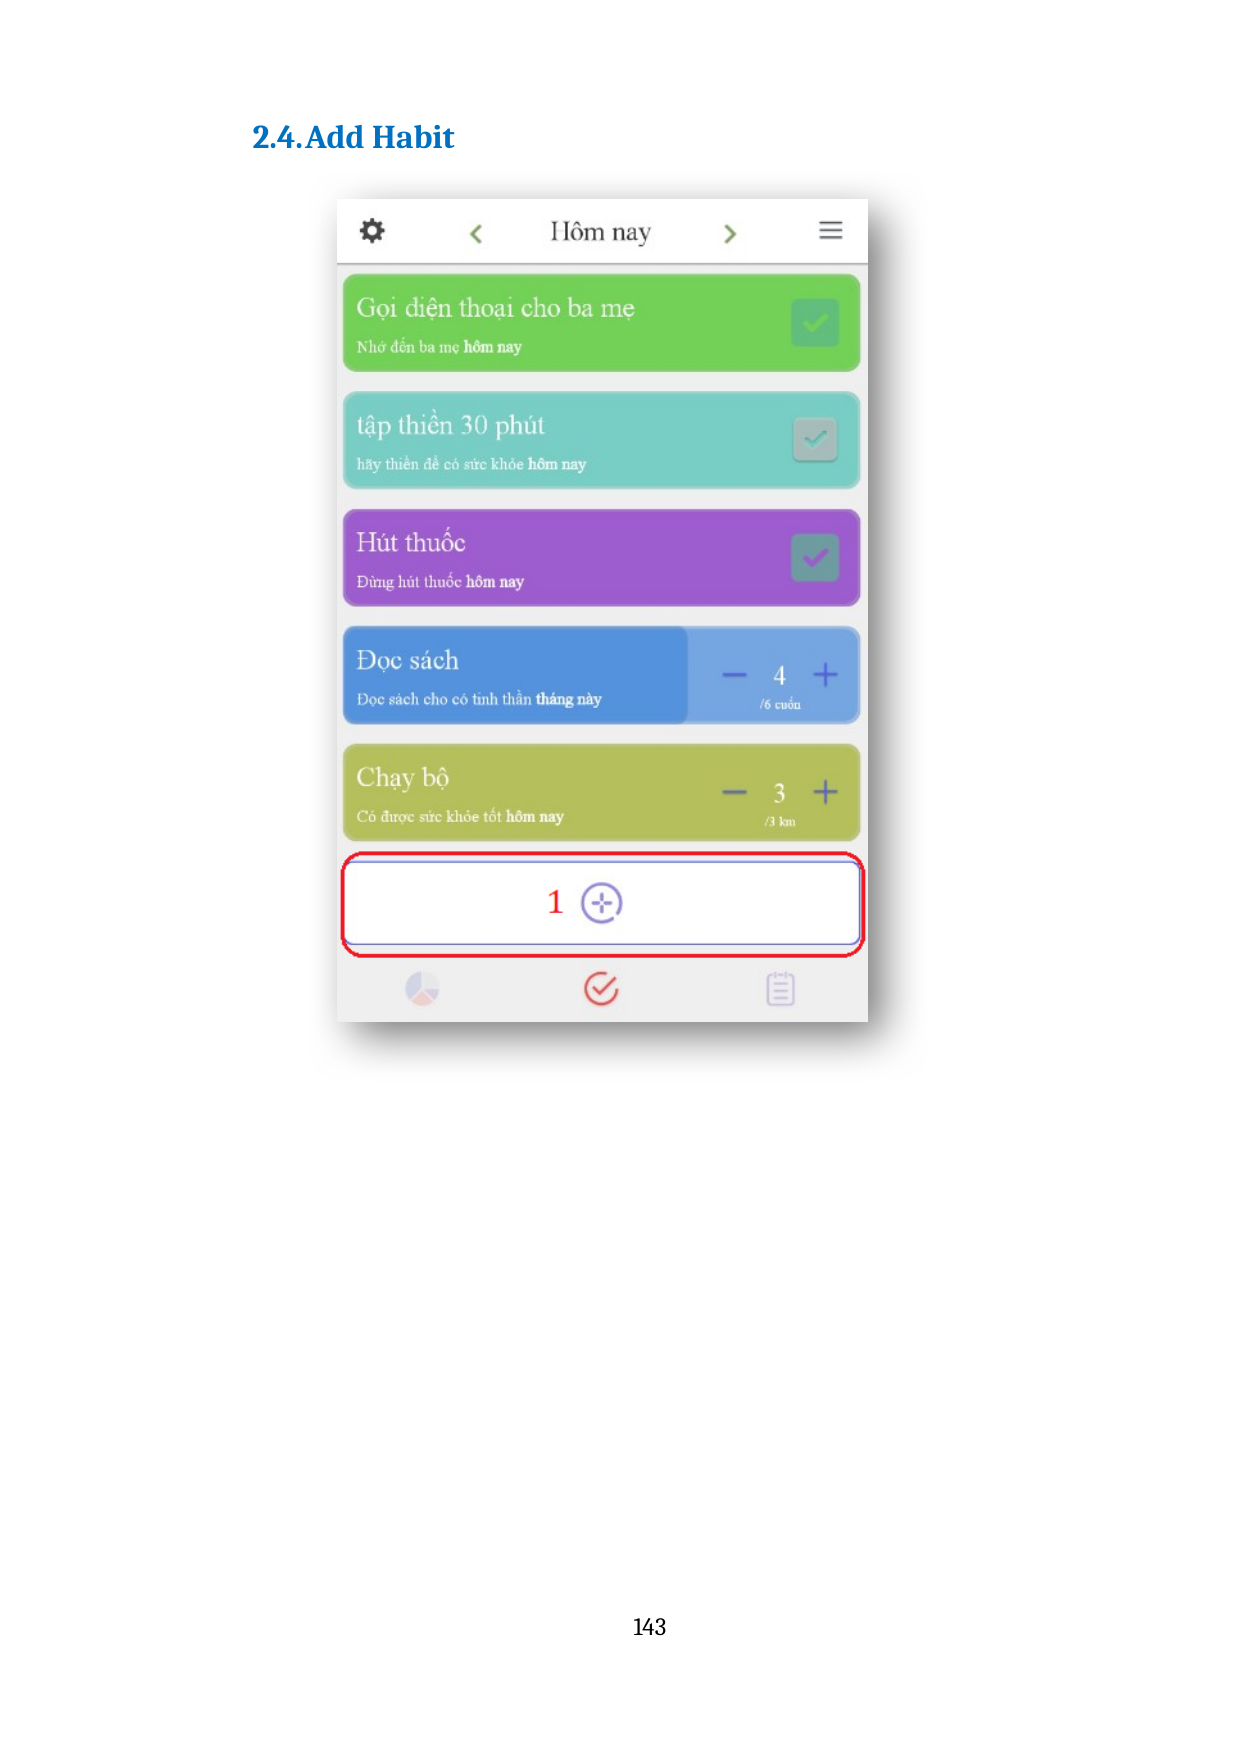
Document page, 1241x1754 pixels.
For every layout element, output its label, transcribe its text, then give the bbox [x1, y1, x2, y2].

list Add Habit [252, 118, 1122, 156]
picture [337, 199, 868, 1022]
